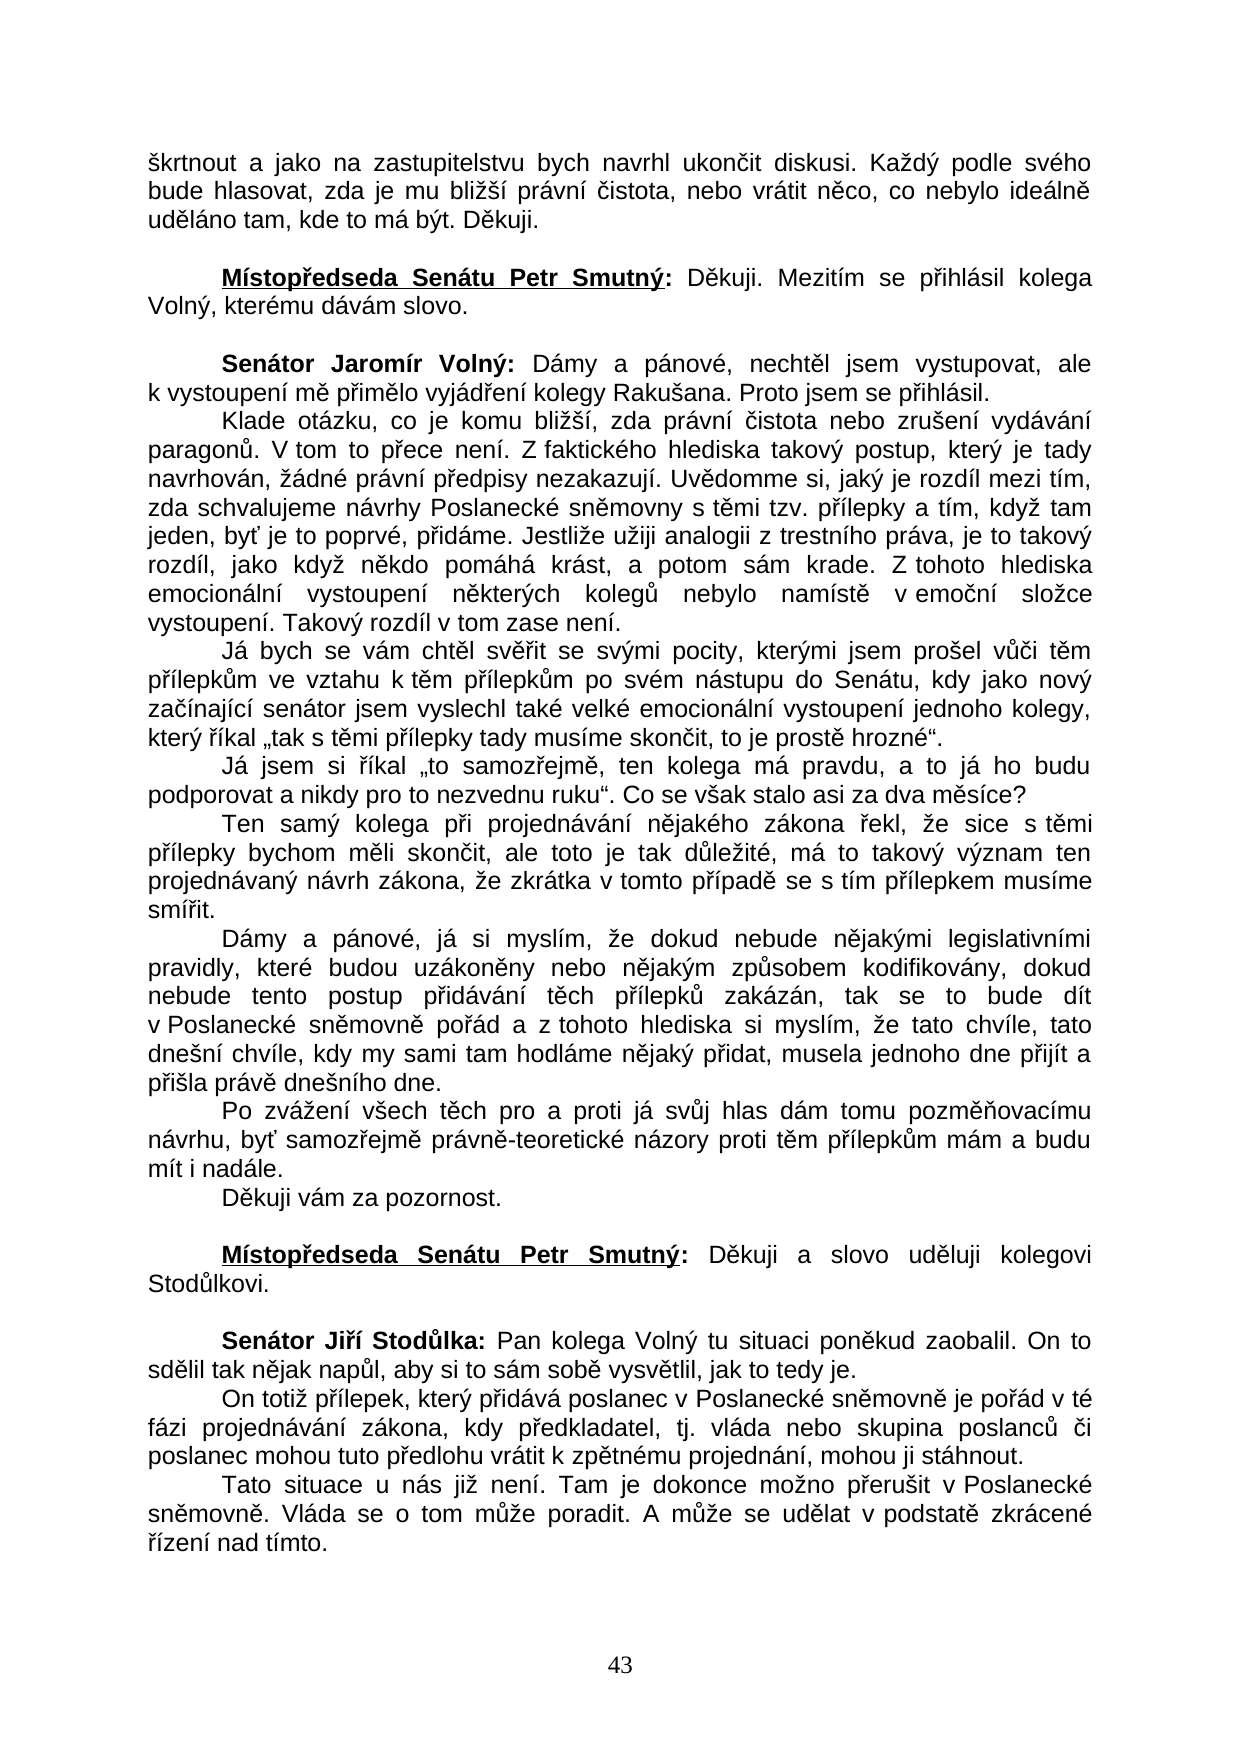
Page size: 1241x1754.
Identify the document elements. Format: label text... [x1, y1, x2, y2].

text Místopředseda Senátu Petr Smutný: Děkuji a slovo uděluji kolegovi Stodůlkovi. [148, 1240, 1093, 1298]
text Dámy a pánové, já si myslím, že dokud nebude nějakými legislativními pravidly, které budou uzákoněny nebo nějakým způsobem kodifikovány, dokud nebude tento postup přidávání těch přílepků zakázán, tak se to bude dít v Poslanecké sněmovně pořád a z tohoto hlediska si myslím, že tato chvíle, tato dnešní chvíle, kdy my sami tam hodláme nějaký přidat, musela jednoho dne přijít a přišla právě dnešního dne. [148, 924, 1093, 1096]
text Já jsem si říkal „to samozřejmě, ten kolega má pravdu, a to já ho budu podporovat a nikdy pro to nezvednu ruku“. Co se však stalo asi za dva měsíce? [148, 751, 1093, 809]
text Senátor Jiří Stodůlka: Pan kolega Volný tu situaci poněkud zaobalil. On to sdělil tak nějak napůl, aby si to sám sobě vysvětlil, jak to tedy je. [148, 1326, 1093, 1384]
text Senátor Jaromír Volný: Dámy a pánové, nechtěl jsem vystupovat, ale k vystoupení mě přimělo vyjádření kolegy Rakušana. Proto jsem se přihlásil. [148, 349, 1093, 406]
text Ten samý kolega při projednávání nějakého zákona řekl, že sice s těmi přílepky bychom měli skončit, ale toto je tak důležité, má to takový význam ten projednávaný návrh zákona, že zkrátka v tomto případě se s tím přílepkem musíme smířit. [148, 809, 1093, 924]
text Po zvážení všech těch pro a proti já svůj hlas dám tomu pozměňovacímu návrhu, byť samozřejmě právně-teoretické názory proti těm přílepkům mám a budu mít i nadále. [148, 1096, 1093, 1183]
text Děkuji vám za pozornost. [148, 1183, 1093, 1211]
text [148, 148, 1093, 234]
text Tato situace u nás již není. Tam je dokonce možno přerušit v Poslanecké sněmovně. Vláda se o tom může poradit. A může se udělat v podstatě zkrácené řízení nad tímto. [148, 1470, 1093, 1556]
text Já bych se vám chtěl svěřit se svými pocity, kterými jsem prošel vůči těm přílepkům ve vztahu k těm přílepkům po svém nástupu do Senátu, kdy jako nový začínající senátor jsem vyslechl také velké emocionální vystoupení jednoho kolegy, který říkal „tak s těmi přílepky tady musíme skončit, to je prostě hrozné“. [148, 636, 1093, 751]
text On totiž přílepek, který přidává poslanec v Poslanecké sněmovně je pořád v té fázi projednávání zákona, kdy předkladatel, tj. vláda nebo skupina poslanců či poslanec mohou tuto předlohu vrátit k zpětnému projednání, mohou ji stáhnout. [148, 1384, 1093, 1470]
text Klade otázku, co je komu bližší, zda právní čistota nebo zrušení vydávání paragonů. V tom to přece není. Z faktického hlediska takový postup, který je tady navrhován, žádné právní předpisy nezakazují. Uvědomme si, jaký je rozdíl mezi tím, zda schvalujeme návrhy Poslanecké sněmovny s těmi tzv. přílepky a tím, když tam jeden, byť je to poprvé, přidáme. Jestliže užiji analogii z trestního práva, je to takový rozdíl, jako když někdo pomáhá krást, a potom sám krade. Z tohoto hlediska emocionální vystoupení některých kolegů nebylo namístě v emoční složce vystoupení. Takový rozdíl v tom zase není. [148, 406, 1093, 636]
text Místopředseda Senátu Petr Smutný: Děkuji. Mezitím se přihlásil kolega Volný, kterému dávám slovo. [148, 263, 1093, 320]
